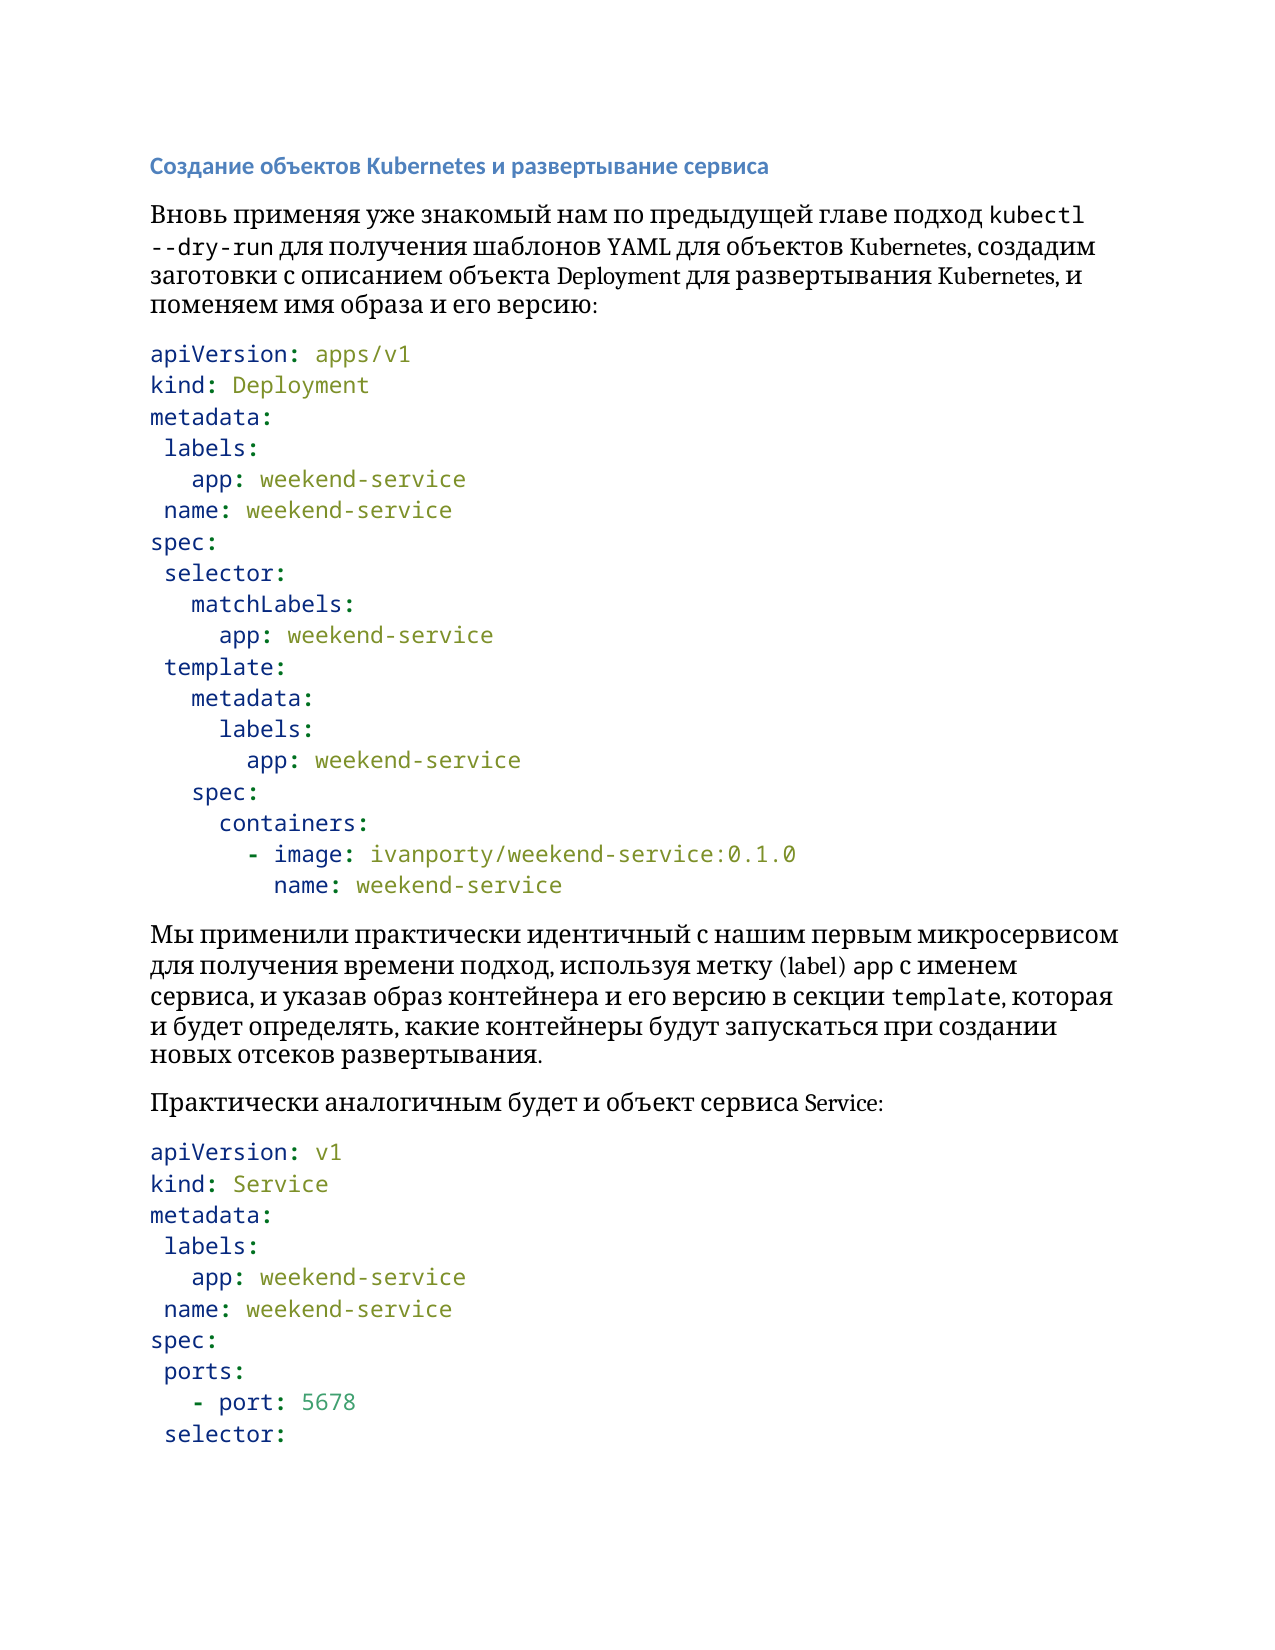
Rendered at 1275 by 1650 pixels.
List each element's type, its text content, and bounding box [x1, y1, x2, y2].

subtitle Создание объектов Kubernetes и развертывание сервиса [150, 150, 1125, 181]
text Вновь применяя уже знакомый нам по предыдущей главе подход kubectl --dry-run для получения шаблонов YAML для объектов Kubernetes, создадим заготовки с описанием объекта Deployment для развертывания Kubernetes, и поменяем имя образа и его версию: [150, 199, 1125, 319]
text Мы применили практически идентичный с нашим первым микросервисом для получения времени подход, используя метку (label) app с именем сервиса, и указав образ контейнера и его версию в секции template, которая и будет определять, какие контейнеры будут запускаться при создании новых отсеков развертывания. [150, 921, 1125, 1070]
text apiVersion: apps/v1 kind: Deployment metadata: labels: app: weekend-service name: weekend-service spec: selector: matchLabels: app: weekend-service template: metadata: labels: app: weekend-service spec: containers: - image: ivanporty/weekend-service:0.1.0 name: weekend-service [150, 338, 1125, 901]
text Практически аналогичным будет и объект сервиса Service: [150, 1089, 1125, 1118]
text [150, 1136, 1125, 1449]
